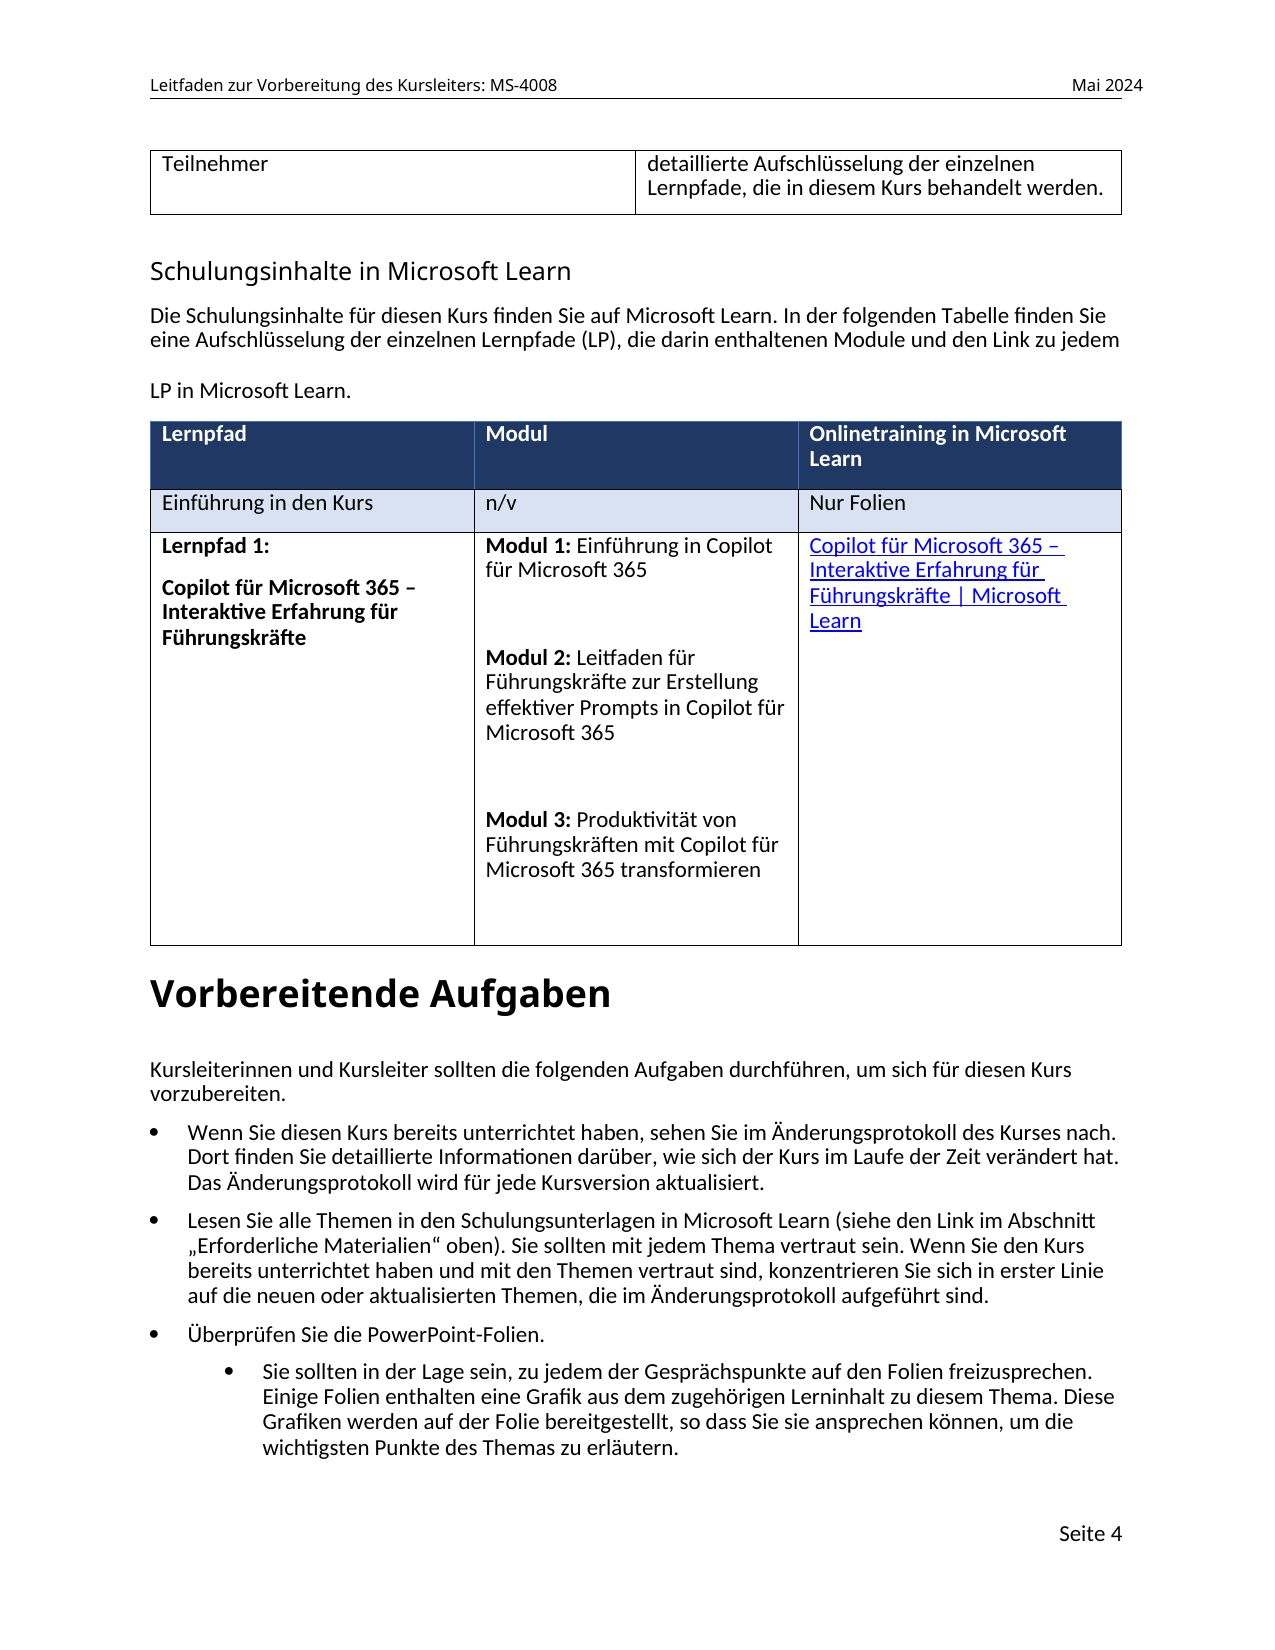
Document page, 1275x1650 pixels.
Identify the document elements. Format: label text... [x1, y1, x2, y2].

table_cell Einführung in den Kurs [151, 490, 474, 532]
table_cell Copilot für Microsoft 365 – Interaktive Erfahrung für Führungskräfte | Microsoft Learn [799, 533, 1121, 944]
table_header Modul [475, 422, 798, 489]
list Die Schulungsinhalte für diesen Kurs finden Sie auf Microsoft Learn. In der folgenden Tabelle finden Sie eine Aufschlüsselung der einzelnen Lernpfade (LP), die darin enthaltenen Module und den Link zu jedem LP in Microsoft Learn. [150, 303, 1122, 404]
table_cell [151, 151, 635, 214]
table_cell n/v [475, 490, 798, 532]
list Sie sollten in der Lage sein, zu jedem der Gesprächspunkte auf den Folien freizusprechen. Einige Folien enthalten eine Grafik aus dem zugehörigen Lerninhalt zu diesem Thema. Diese Grafiken werden auf der Folie bereitgestellt, so dass Sie sie ansprechen können, um die wichtigsten Punkte des Themas zu erläutern. [225, 1360, 1122, 1461]
list Lesen Sie alle Themen in den Schulungsunterlagen in Microsoft Learn (siehe den Link im Abschnitt „Erforderliche Materialien“ oben). Sie sollten mit jedem Thema vertraut sein. Wenn Sie den Kurs bereits unterrichtet haben und mit den Themen vertraut sind, konzentrieren Sie sich in erster Linie auf die neuen oder aktualisierten Themen, die im Änderungsprotokoll aufgeführt sind. [150, 1208, 1122, 1309]
list Wenn Sie diesen Kurs bereits unterrichtet haben, sehen Sie im Änderungsprotokoll des Kurses nach. Dort finden Sie detaillierte Informationen darüber, wie sich der Kurs im Laufe der Zeit verändert hat. Das Änderungsprotokoll wird für jede Kursversion aktualisiert. [150, 1120, 1122, 1196]
table_header Lernpfad [151, 422, 474, 489]
subtitle Vorbereitende Aufgaben [150, 971, 1122, 1016]
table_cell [636, 151, 1121, 214]
table_cell Lernpfad 1: Copilot für Microsoft 365 – Interaktive Erfahrung für Führungskräfte [151, 533, 474, 944]
text Kursleiterinnen und Kursleiter sollten die folgenden Aufgaben durchführen, um sich für diesen Kurs vorzubereiten. [150, 1057, 1122, 1107]
table_cell Modul 1: Einführung in Copilot für Microsoft 365 Modul 2: Leitfaden für Führungskräfte zur Erstellung effektiver Prompts in Copilot für Microsoft 365 Modul 3: Produktivität von Führungskräften mit Copilot für Microsoft 365 transformieren [475, 533, 798, 944]
table_cell Nur Folien [799, 490, 1121, 532]
list Überprüfen Sie die PowerPoint-Folien. [150, 1322, 1122, 1347]
table_header Onlinetraining in Microsoft Learn [799, 422, 1121, 489]
list Schulungsinhalte in Microsoft Learn [150, 256, 1122, 286]
